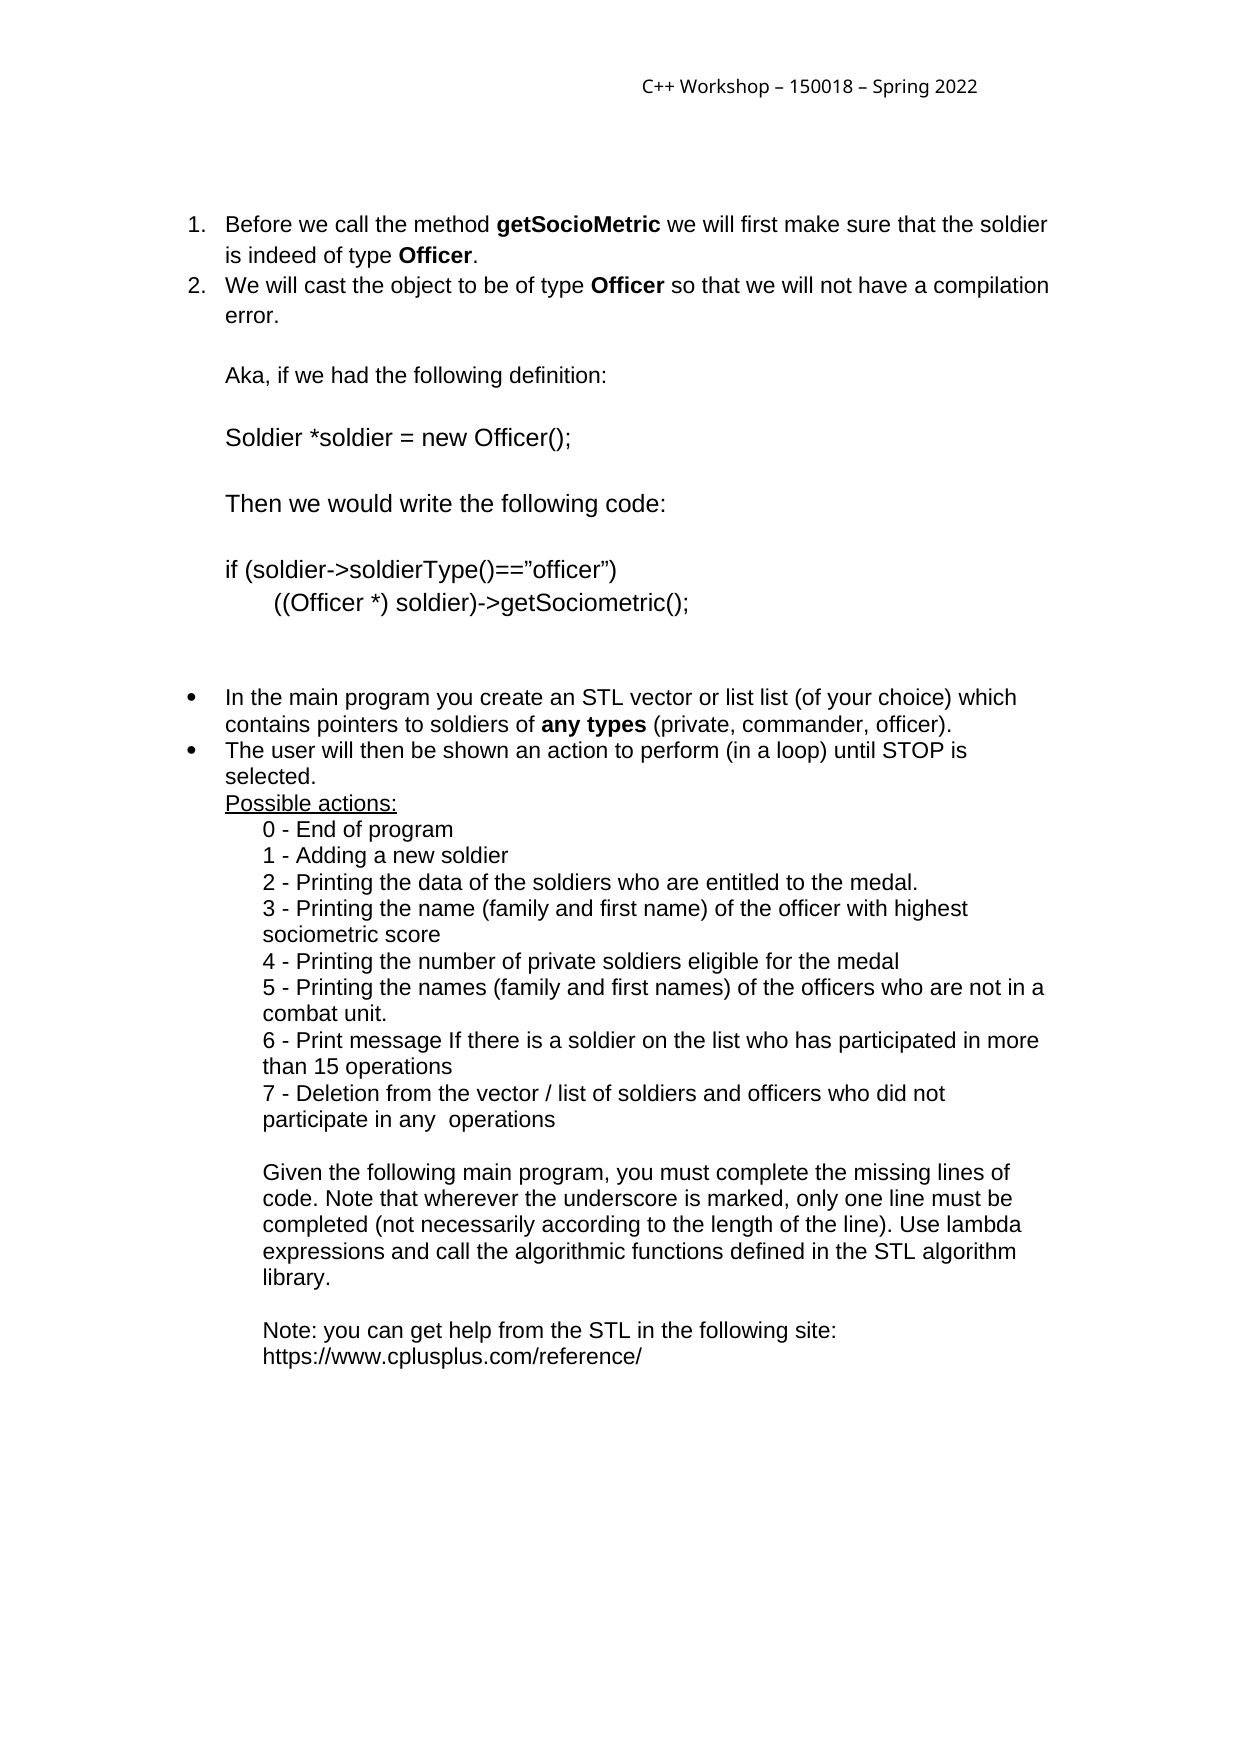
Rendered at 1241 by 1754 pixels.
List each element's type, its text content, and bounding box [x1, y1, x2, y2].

text 3 - Printing the name (family and first name) of the officer with highest sociometric score [262, 895, 1053, 948]
text 1 - Adding a new soldier [262, 842, 1053, 869]
list In the main program you create an STL vector or list list (of your choice) which contains pointers to soldiers of any types (private, commander, officer). [187, 684, 1053, 737]
list The user will then be shown an action to perform (in a loop) until STOP is selected. Possible actions: [187, 737, 1053, 816]
list We will cast the object to be of type Officer so that we will not have a compilation error. [187, 272, 1053, 328]
text Given the following main program, you must complete the missing lines of code. Note that wherever the underscore is marked, only one line must be completed (not necessarily according to the length of the line). Use lambda expressions and call the algorithmic functions defined in the STL algorithm library. [262, 1158, 1053, 1290]
text 4 - Printing the number of private soldiers eligible for the medal [262, 948, 1053, 974]
text 0 - End of program [262, 816, 1053, 842]
text 5 - Printing the names (family and first names) of the officers who are not in a combat unit. [262, 974, 1053, 1027]
text Note: you can get help from the STL in the following site: [262, 1317, 1053, 1343]
list Then we would write the following code: [225, 489, 1053, 518]
text 7 - Deletion from the vector / list of soldiers and officers who did not participate in any operations [262, 1079, 1053, 1132]
list ((Officer *) soldier)->getSociometric(); [225, 588, 1053, 617]
list if (soldier->soldierType()==”officer”) [225, 555, 1053, 584]
list Aka, if we had the following definition: [225, 362, 1053, 389]
text 2 - Printing the data of the soldiers who are entitled to the medal. [262, 869, 1053, 895]
list Soldier *soldier = new Officer(); [225, 423, 1053, 452]
text https://www.cplusplus.com/reference/ [262, 1343, 1053, 1369]
list Before we call the method getSocioMetric we will first make sure that the soldier is indeed of type Officer. [187, 211, 1053, 268]
text 6 - Print message If there is a soldier on the list who has participated in more than 15 operations [262, 1027, 1053, 1079]
